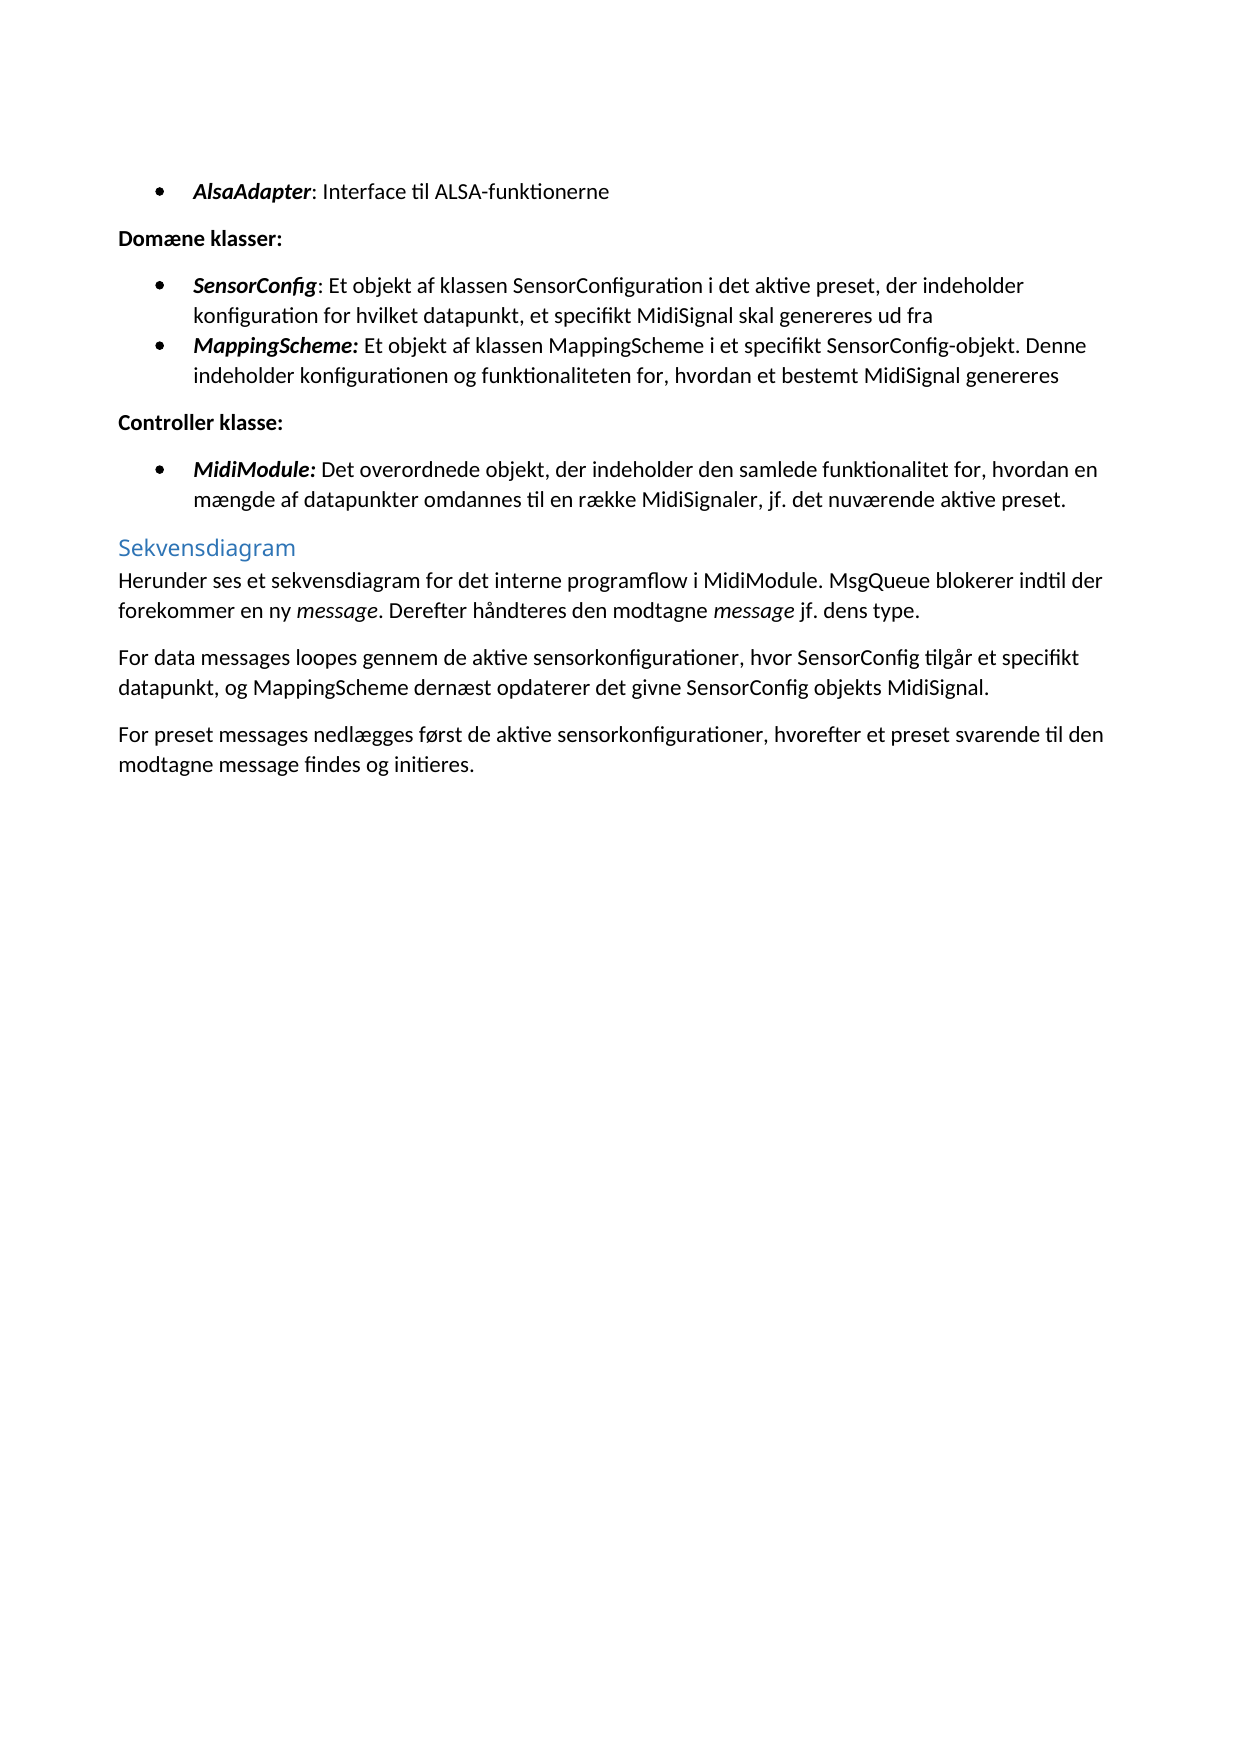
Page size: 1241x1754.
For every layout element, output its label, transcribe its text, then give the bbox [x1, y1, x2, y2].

list SensorConfig: Et objekt af klassen SensorConfiguration i det aktive preset, der indeholder konfiguration for hvilket datapunkt, et specifikt MidiSignal skal genereres ud fra [156, 271, 1122, 329]
text Controller klasse: [118, 408, 1122, 436]
text For data messages loopes gennem de aktive sensorkonfigurationer, hvor SensorConfig tilgår et specifikt datapunkt, og MappingScheme dernæst opdaterer det givne SensorConfig objekts MidiSignal. [118, 643, 1122, 701]
list AlsaAdapter: Interface til ALSA-funktionerne [156, 177, 1122, 205]
text Domæne klasser: [118, 224, 1122, 252]
text For preset messages nedlægges først de aktive sensorkonfigurationer, hvorefter et preset svarende til den modtagne message findes og initieres. [118, 720, 1122, 778]
list MidiModule: Det overordnede objekt, der indeholder den samlede funktionalitet for, hvordan en mængde af datapunkter omdannes til en række MidiSignaler, jf. det nuværende aktive preset. [156, 455, 1122, 513]
list MappingScheme: Et objekt af klassen MappingScheme i et specifikt SensorConfig-objekt. Denne indeholder konfigurationen og funktionaliteten for, hvordan et bestemt MidiSignal genereres [156, 331, 1122, 389]
text Herunder ses et sekvensdiagram for det interne programflow i MidiModule. MsgQueue blokerer indtil der forekommer en ny message. Derefter håndteres den modtagne message jf. dens type. [118, 566, 1122, 624]
subtitle Sekvensdiagram [118, 532, 1122, 564]
